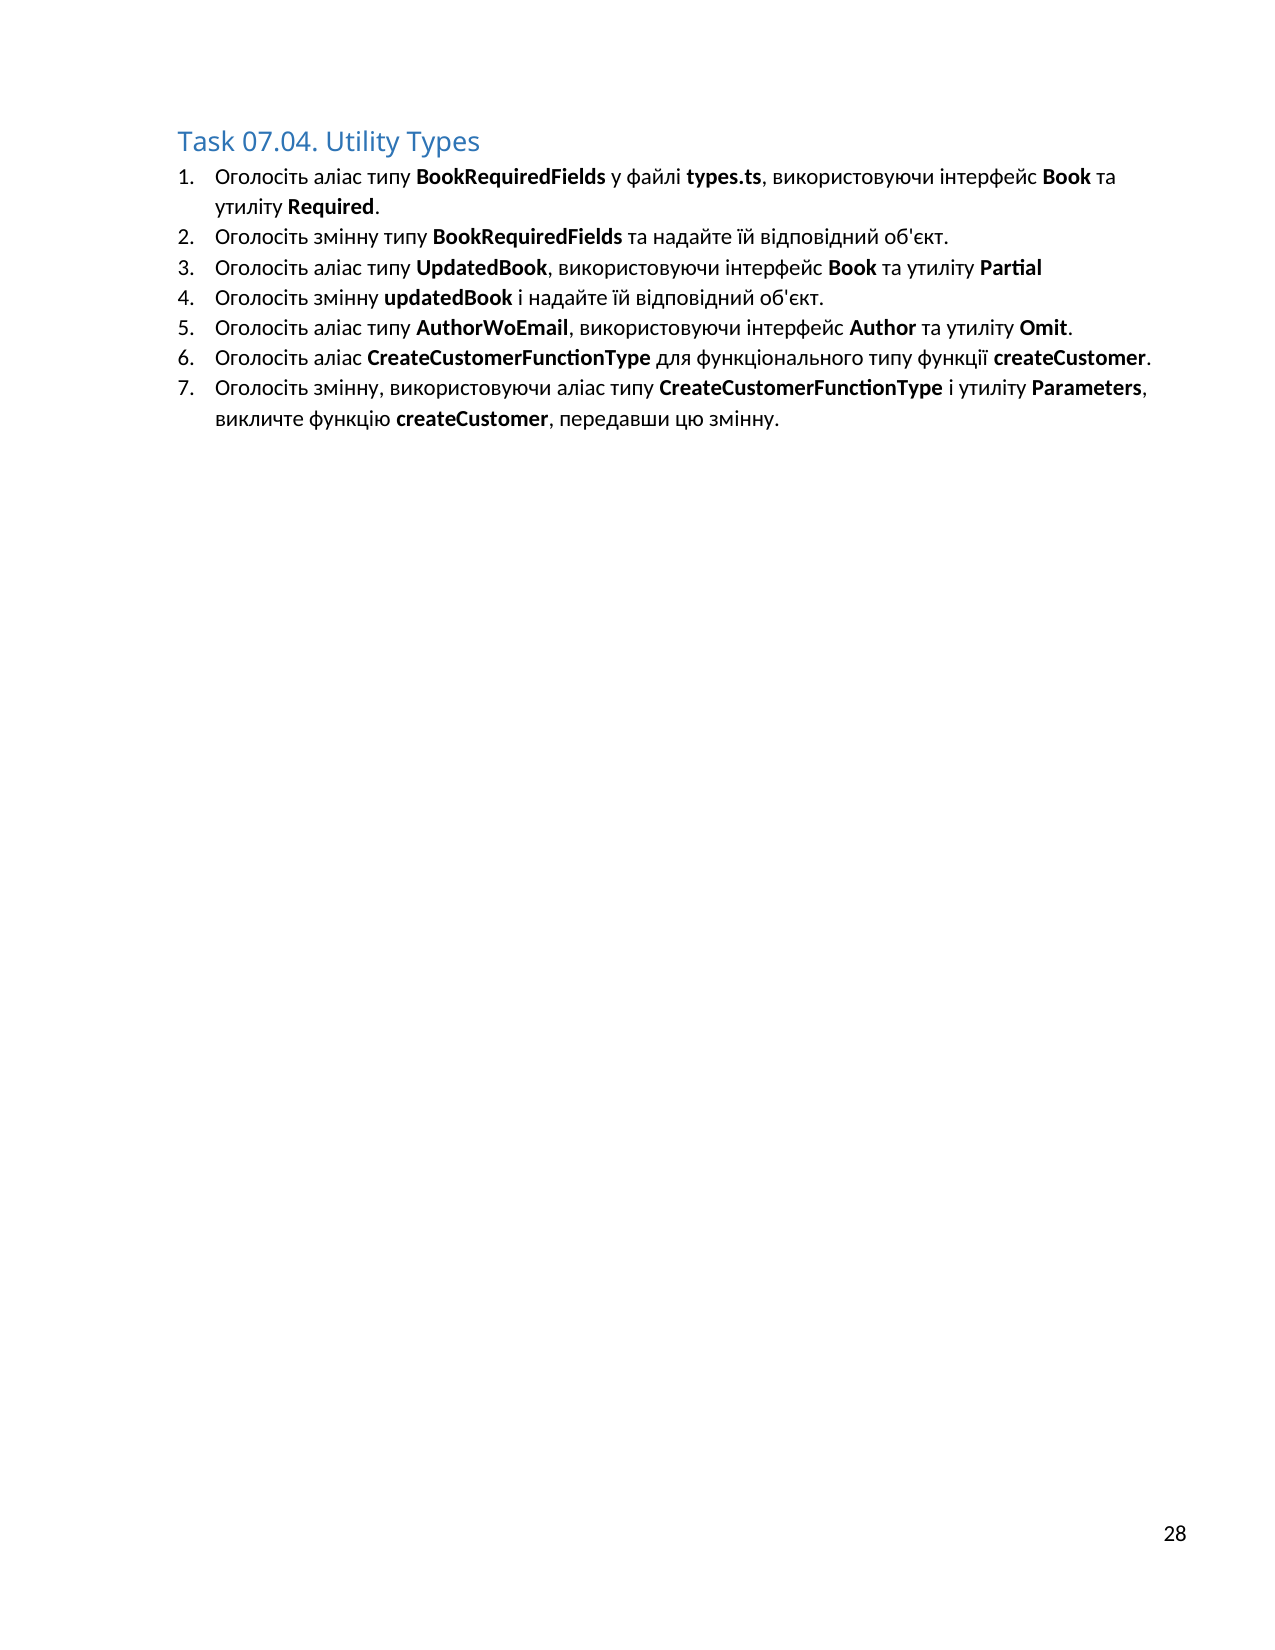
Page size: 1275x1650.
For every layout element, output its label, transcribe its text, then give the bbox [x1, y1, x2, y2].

subtitle Task 07.04. Utility Types [177, 122, 1186, 159]
list Оголосіть аліас СreateCustomerFunctionType для функціонального типу функції createCustomer. [177, 343, 1186, 371]
list Оголосіть змінну, використовуючи аліас типу СreateCustomerFunctionType і утиліту Parameters, викличте функцію createCustomer, передавши цю змінну. [177, 373, 1186, 432]
list Оголосіть аліас типу UpdatedBook, використовуючи інтерфейс Book та утиліту Partial [177, 253, 1186, 281]
list Оголосіть змінну типу BookRequiredFields та надайте їй відповідний об'єкт. [177, 222, 1186, 251]
list Оголосіть змінну updatedBook і надайте їй відповідний об'єкт. [177, 283, 1186, 311]
list Оголосіть аліас типу BookRequiredFields у файлі types.ts, використовуючи інтерфейс Book та утиліту Required. [177, 162, 1186, 220]
list Оголосіть аліас типу AuthorWoEmail, використовуючи інтерфейс Author та утиліту Omit. [177, 313, 1186, 341]
